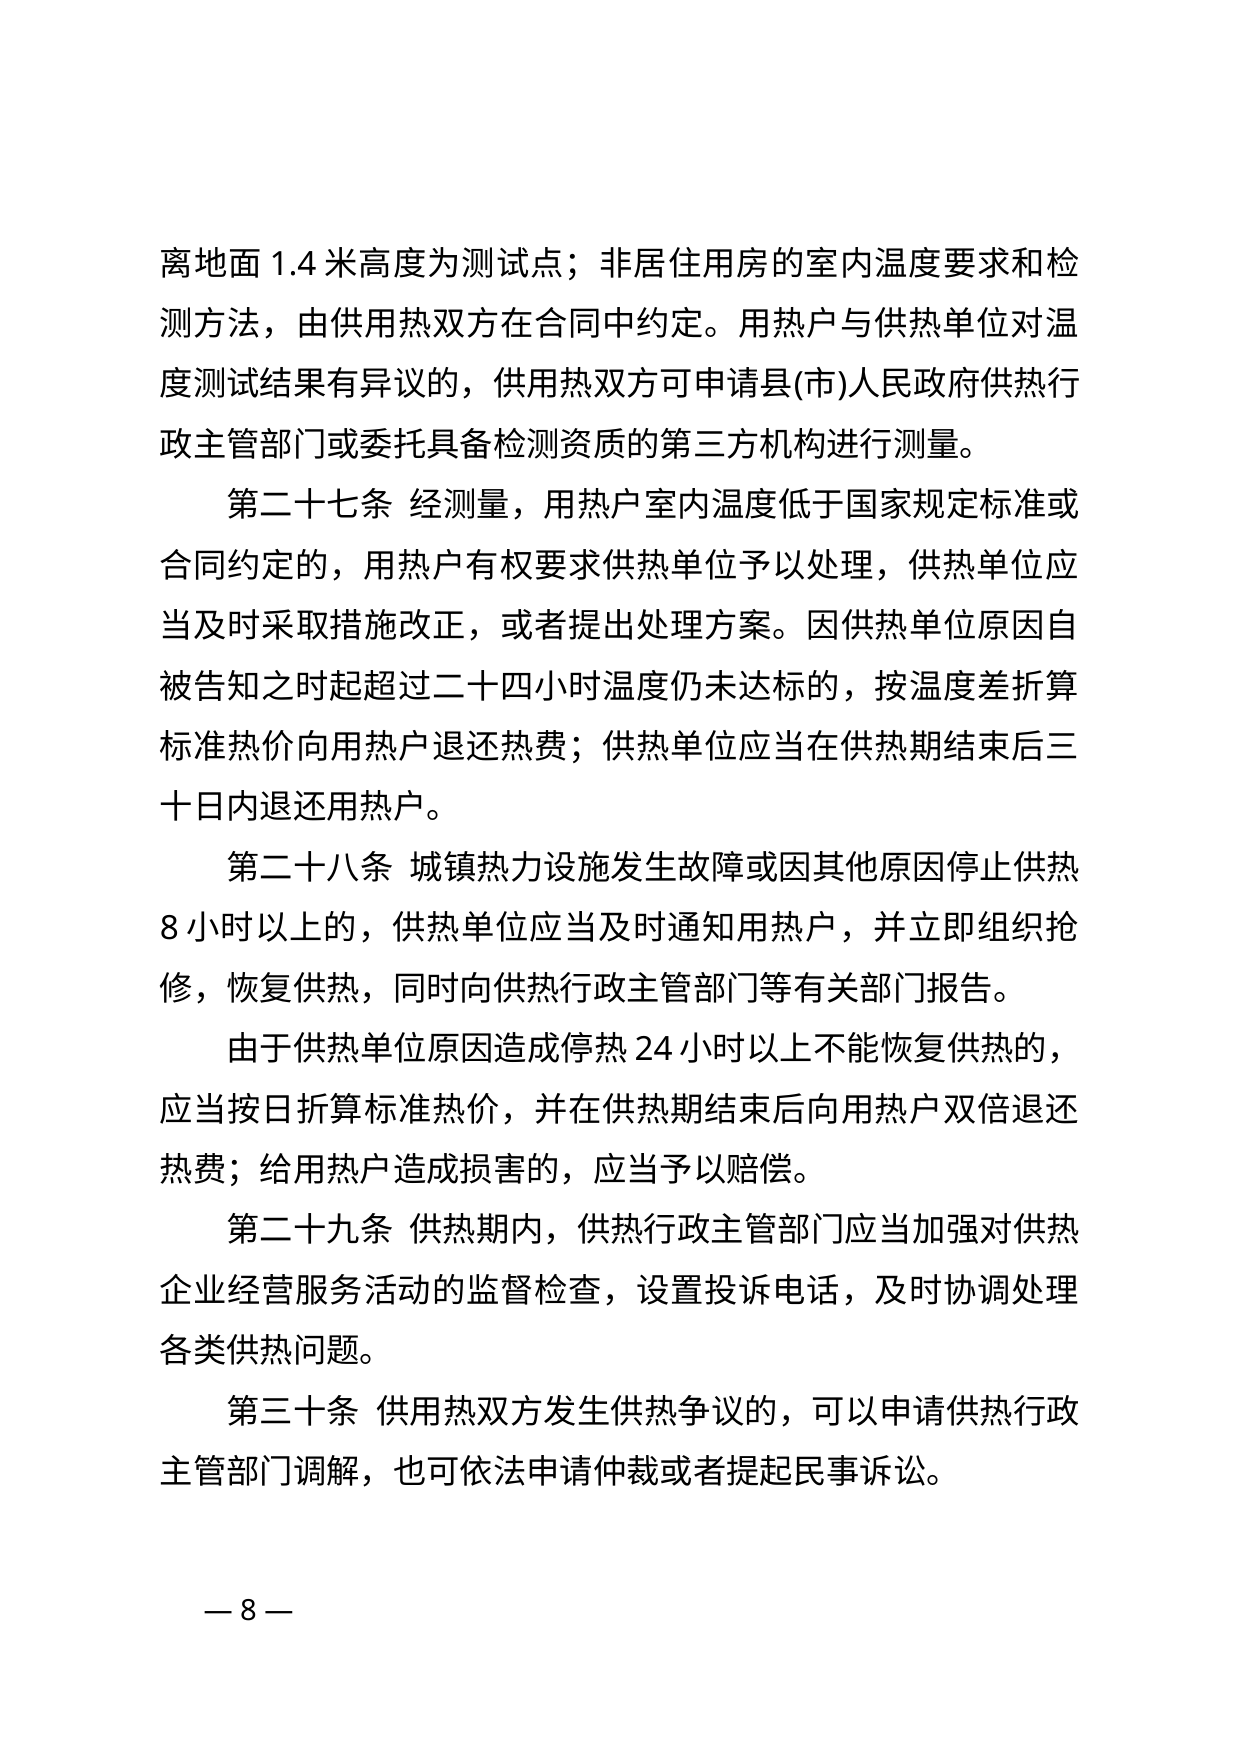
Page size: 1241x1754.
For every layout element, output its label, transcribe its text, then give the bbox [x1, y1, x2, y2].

text 第二十七条 经测量，用热户室内温度低于国家规定标准或合同约定的，用热户有权要求供热单位予以处理，供热单位应当及时采取措施改正，或者提出处理方案。因供热单位原因自被告知之时起超过二十四小时温度仍未达标的，按温度差折算标准热价向用热户退还热费；供热单位应当在供热期结束后三十日内退还用热户。 [159, 466, 1081, 828]
text 第二十九条 供热期内，供热行政主管部门应当加强对供热企业经营服务活动的监督检查，设置投诉电话，及时协调处理各类供热问题。 [159, 1191, 1081, 1372]
text 第二十八条 城镇热力设施发生故障或因其他原因停止供热8小时以上的，供热单位应当及时通知用热户，并立即组织抢修，恢复供热，同时向供热行政主管部门等有关部门报告。 [159, 828, 1081, 1010]
text 第三十条 供用热双方发生供热争议的，可以申请供热行政主管部门调解，也可依法申请仲裁或者提起民事诉讼。 [159, 1372, 1081, 1493]
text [159, 224, 1081, 466]
text 由于供热单位原因造成停热24小时以上不能恢复供热的，应当按日折算标准热价，并在供热期结束后向用热户双倍退还热费；给用热户造成损害的，应当予以赔偿。 [159, 1010, 1081, 1191]
